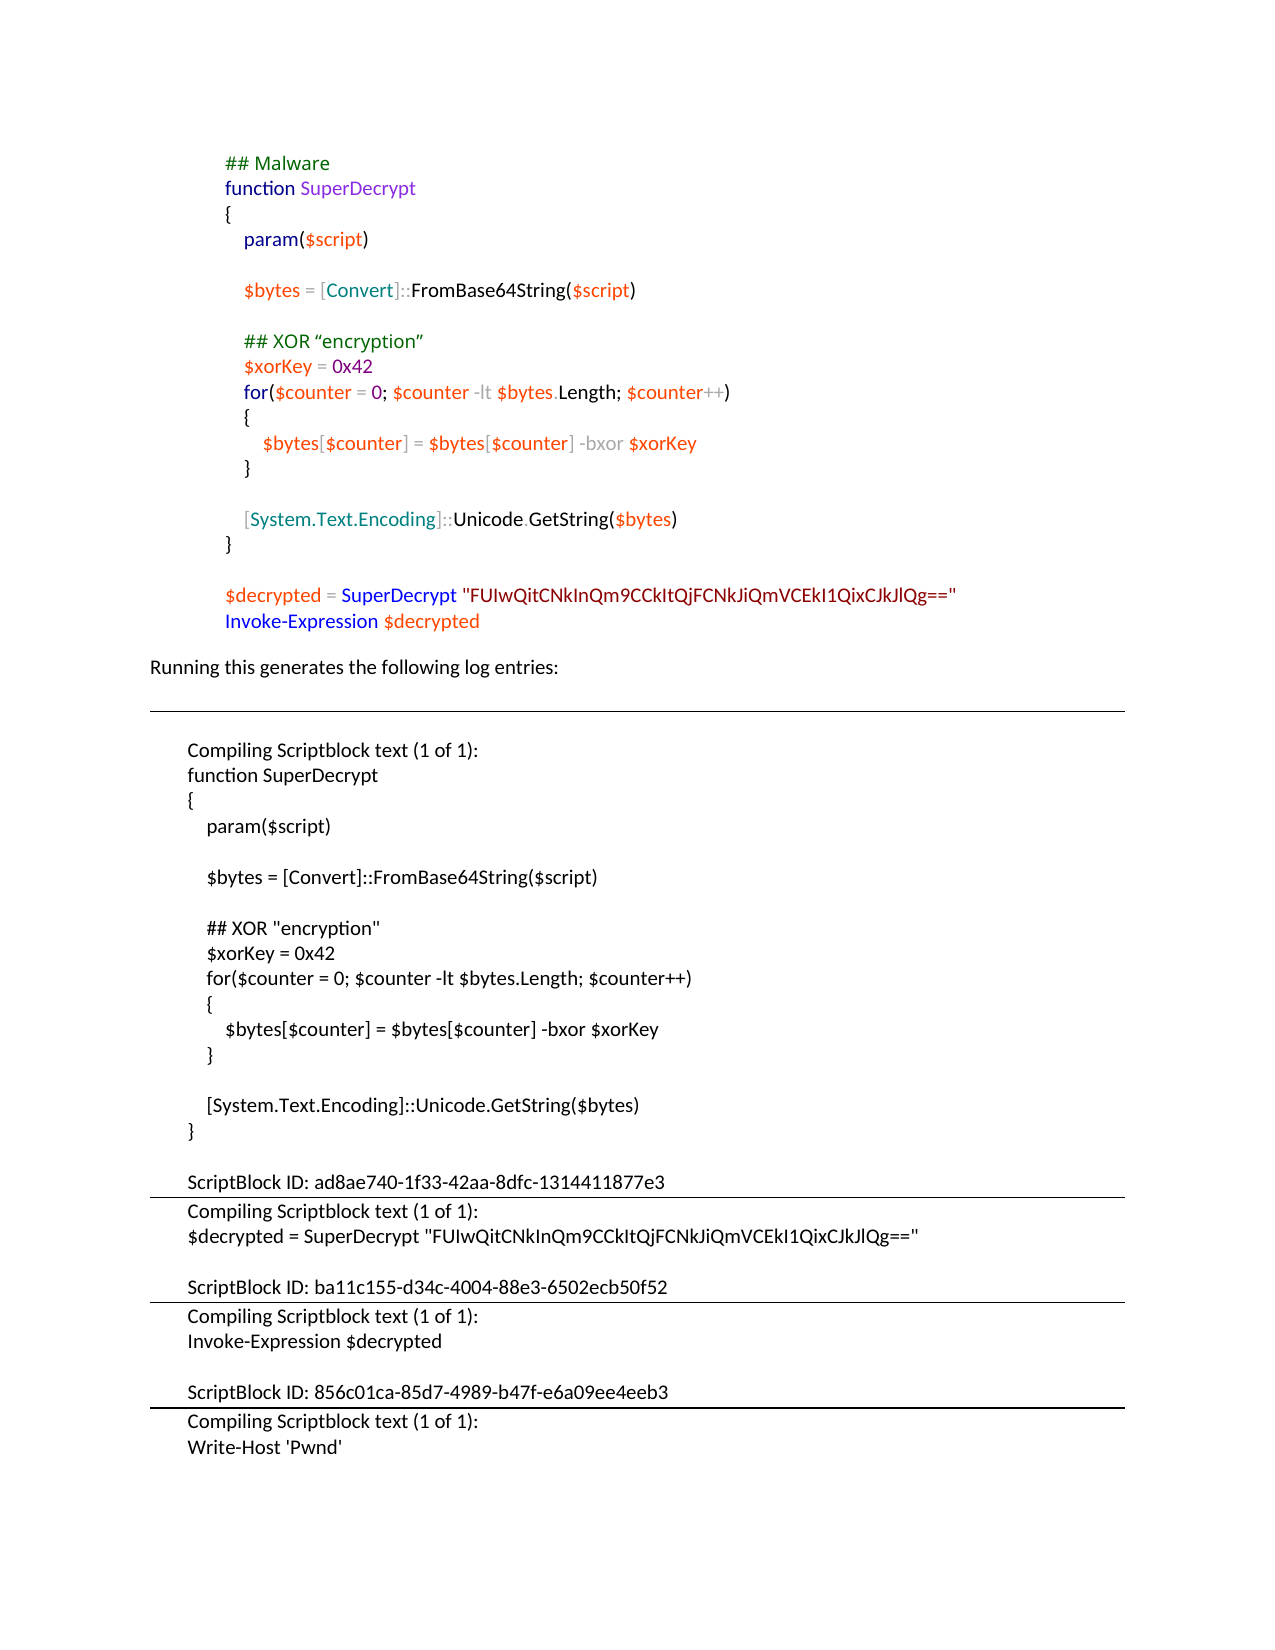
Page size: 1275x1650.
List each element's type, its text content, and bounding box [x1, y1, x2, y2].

text Compiling Scriptblock text (1 of 1): [150, 737, 1125, 762]
text $decrypted = SuperDecrypt "FUIwQitCNkInQm9CCkItQjFCNkJiQmVCEkI1QixCJkJlQg==" [150, 1223, 1125, 1249]
text param($script) [150, 813, 1125, 838]
text for($counter = 0; $counter -lt $bytes.Length; $counter++) [225, 379, 1125, 404]
text $bytes = [Convert]::FromBase64String($script) [225, 277, 1125, 303]
text Running this generates the following log entries: [150, 654, 1125, 711]
text ScriptBlock ID: ba11c155-d34c-4004-88e3-6502ecb50f52 [150, 1274, 1125, 1302]
text } [225, 455, 1125, 481]
text { [150, 991, 1125, 1016]
text $bytes[$counter] = $bytes[$counter] -bxor $xorKey [150, 1016, 1125, 1042]
text ## XOR "encryption" [150, 915, 1125, 940]
text function SuperDecrypt [225, 176, 1125, 201]
text $decrypted = SuperDecrypt "FUIwQitCNkInQm9CCkItQjFCNkJiQmVCEkI1QixCJkJlQg==" [225, 582, 1125, 608]
text [System.Text.Encoding]::Unicode.GetString($bytes) [150, 1093, 1125, 1118]
text ## Malware [225, 150, 1125, 176]
text for($counter = 0; $counter -lt $bytes.Length; $counter++) [150, 966, 1125, 991]
text param($script) [225, 226, 1125, 252]
text ScriptBlock ID: 856c01ca-85d7-4989-b47f-e6a09ee4eeb3 [150, 1379, 1125, 1407]
text ScriptBlock ID: ad8ae740-1f33-42aa-8dfc-1314411877e3 [150, 1169, 1125, 1197]
text { [150, 788, 1125, 813]
text function SuperDecrypt [150, 762, 1125, 788]
text $bytes = [Convert]::FromBase64String($script) [150, 864, 1125, 889]
text } [225, 532, 1125, 557]
text Compiling Scriptblock text (1 of 1): [150, 1303, 1125, 1329]
text $xorKey = 0x42 [150, 940, 1125, 966]
text { [225, 404, 1125, 430]
text } [150, 1118, 1125, 1143]
text Invoke-Expression $decrypted [150, 1329, 1125, 1354]
text { [225, 201, 1125, 226]
text Compiling Scriptblock text (1 of 1): [150, 1198, 1125, 1223]
text $bytes[$counter] = $bytes[$counter] -bxor $xorKey [225, 430, 1125, 455]
text Write-Host 'Pwnd' [150, 1434, 1125, 1459]
text $xorKey = 0x42 [225, 354, 1125, 379]
text Invoke-Expression $decrypted [225, 608, 1125, 633]
text ## XOR “encryption” [225, 328, 1125, 354]
text [System.Text.Encoding]::Unicode.GetString($bytes) [225, 506, 1125, 532]
text Compiling Scriptblock text (1 of 1): [150, 1409, 1125, 1434]
text } [150, 1042, 1125, 1067]
